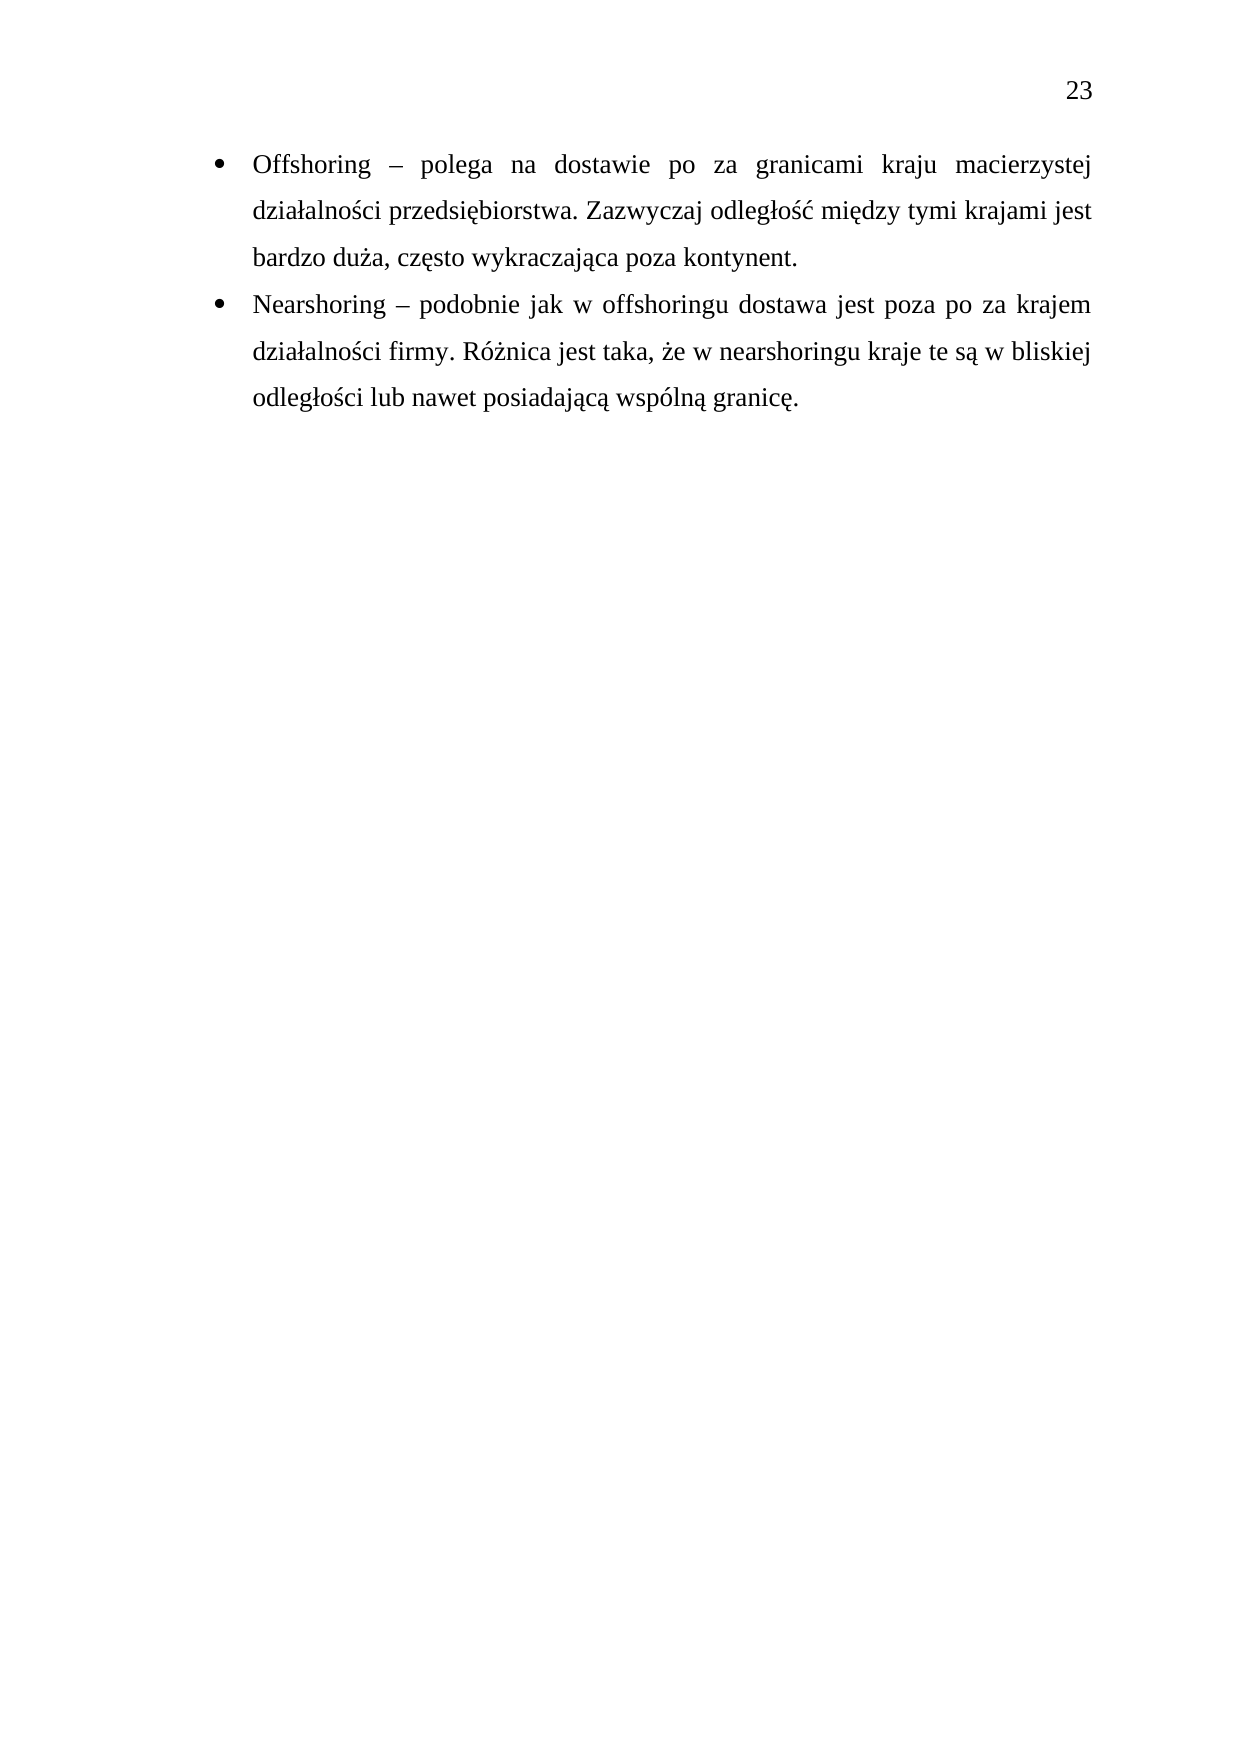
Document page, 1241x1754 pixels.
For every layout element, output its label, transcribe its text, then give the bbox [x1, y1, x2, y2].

list Offshoring – polega na dostawie po za granicami kraju macierzystej działalności przedsiębiorstwa. Zazwyczaj odległość między tymi krajami jest bardzo duża, często wykraczająca poza kontynent. [215, 148, 1092, 272]
list Nearshoring – podobnie jak w offshoringu dostawa jest poza po za krajem działalności firmy. Różnica jest taka, że w nearshoringu kraje te są w bliskiej odległości lub nawet posiadającą wspólną granicę. [215, 288, 1092, 412]
